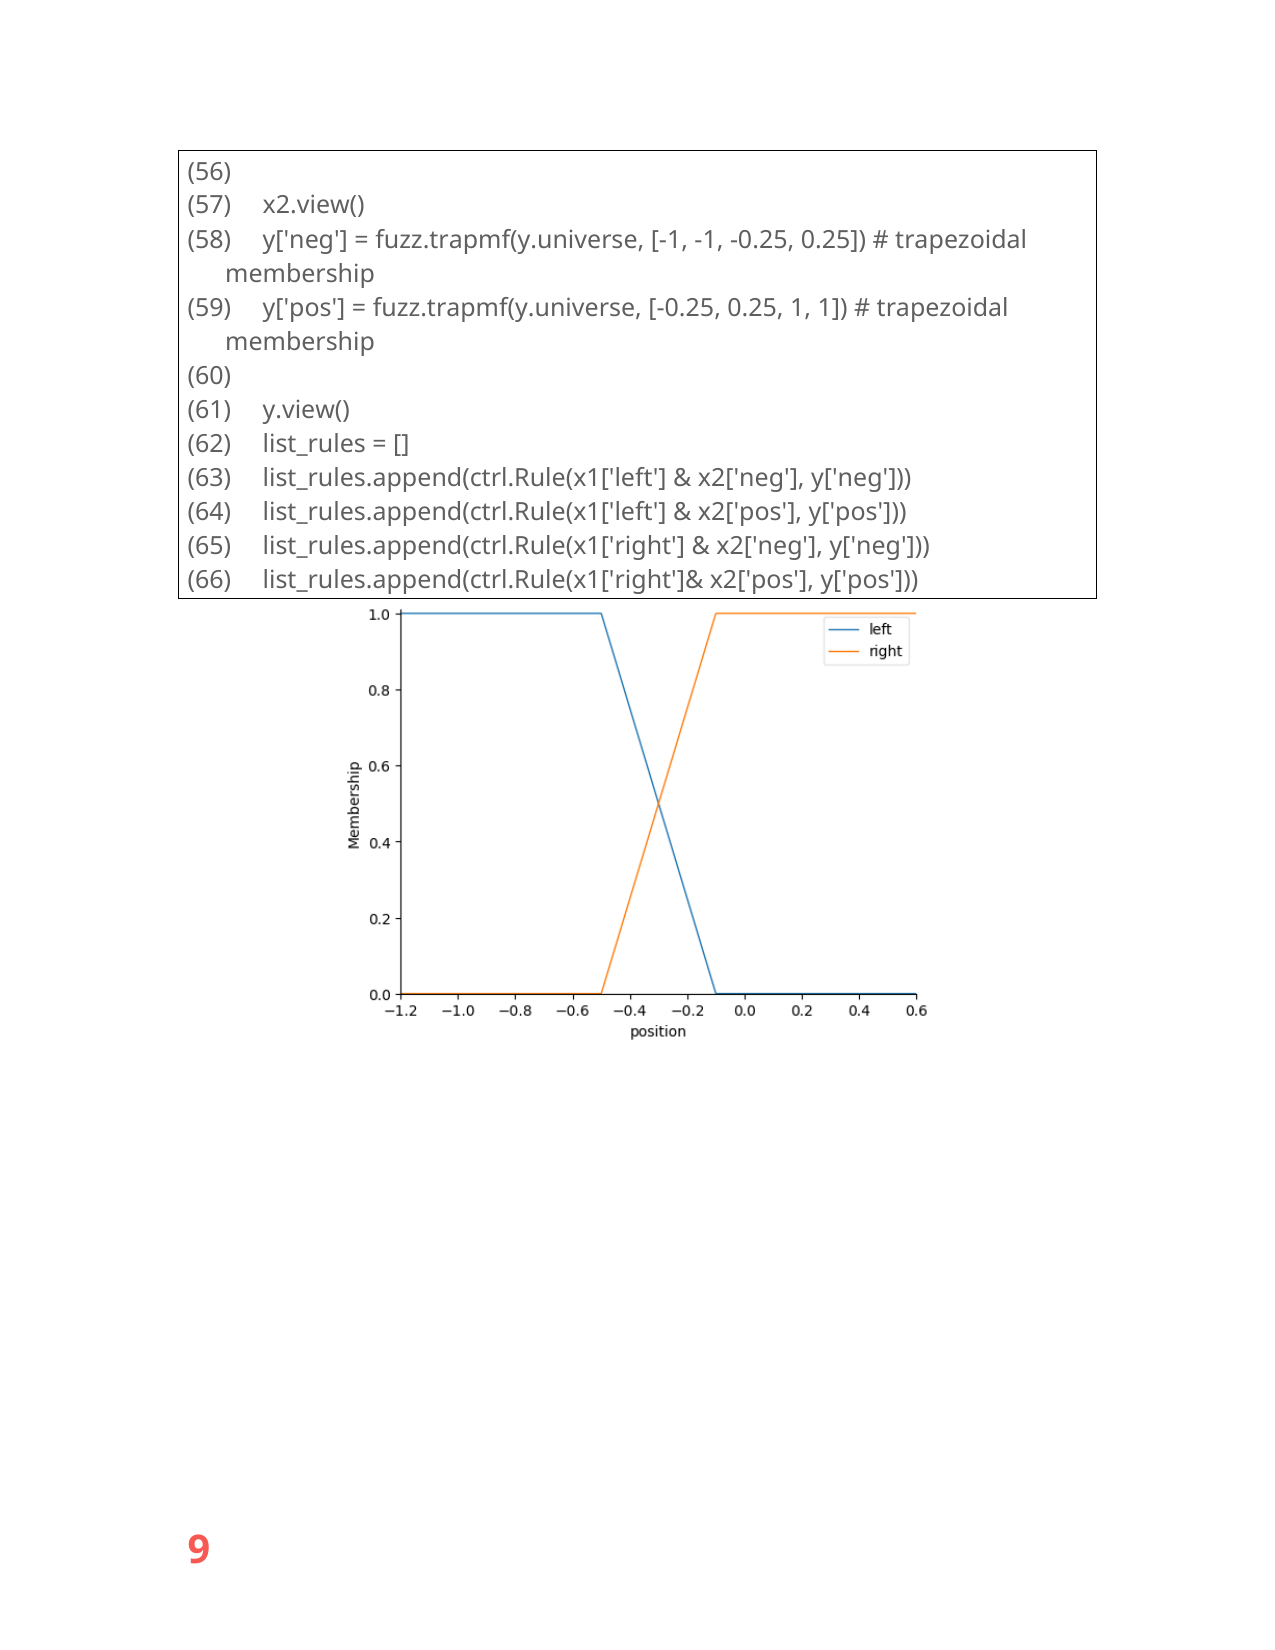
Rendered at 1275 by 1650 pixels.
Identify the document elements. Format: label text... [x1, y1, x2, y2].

picture [337, 599, 938, 1049]
text y['neg'] = fuzz.trapmf(y.universe, [-1, -1, -0.25, 0.25]) # trapezoidal membership [187, 221, 1087, 289]
text x2.view() [187, 187, 1087, 221]
text list_rules.append(ctrl.Rule(x1['left'] & x2['neg'], y['neg'])) [187, 460, 1087, 494]
text list_rules.append(ctrl.Rule(x1['right']& x2['pos'], y['pos'])) [179, 559, 1096, 598]
text list_rules.append(ctrl.Rule(x1['right'] & x2['neg'], y['neg'])) [187, 528, 1087, 559]
text list_rules = [] [187, 426, 1087, 460]
text y['pos'] = fuzz.trapmf(y.universe, [-0.25, 0.25, 1, 1]) # trapezoidal membership [187, 289, 1087, 357]
text y.view() [187, 392, 1087, 426]
text list_rules.append(ctrl.Rule(x1['left'] & x2['pos'], y['pos'])) [187, 494, 1087, 528]
